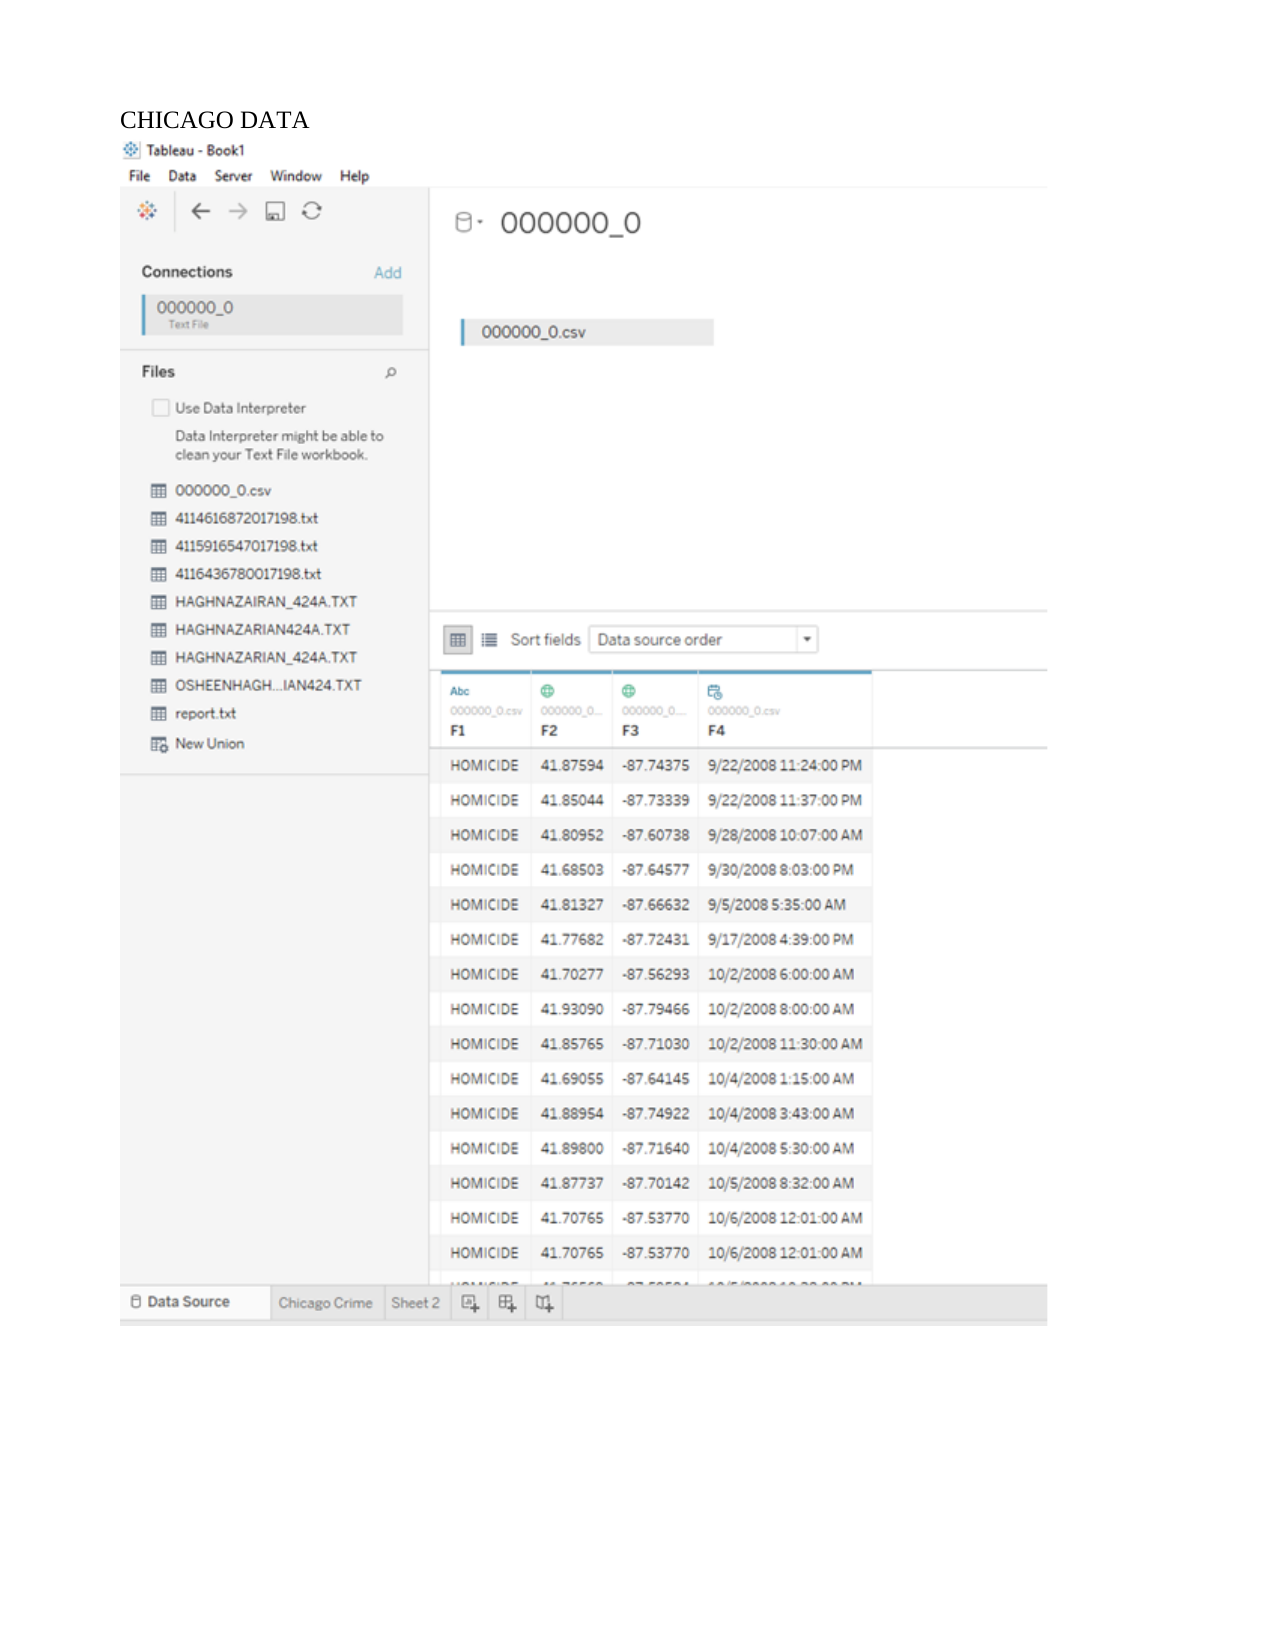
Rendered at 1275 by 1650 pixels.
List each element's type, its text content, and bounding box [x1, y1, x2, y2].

picture [120, 138, 1048, 1326]
text CHICAGO DATA [120, 105, 1155, 134]
